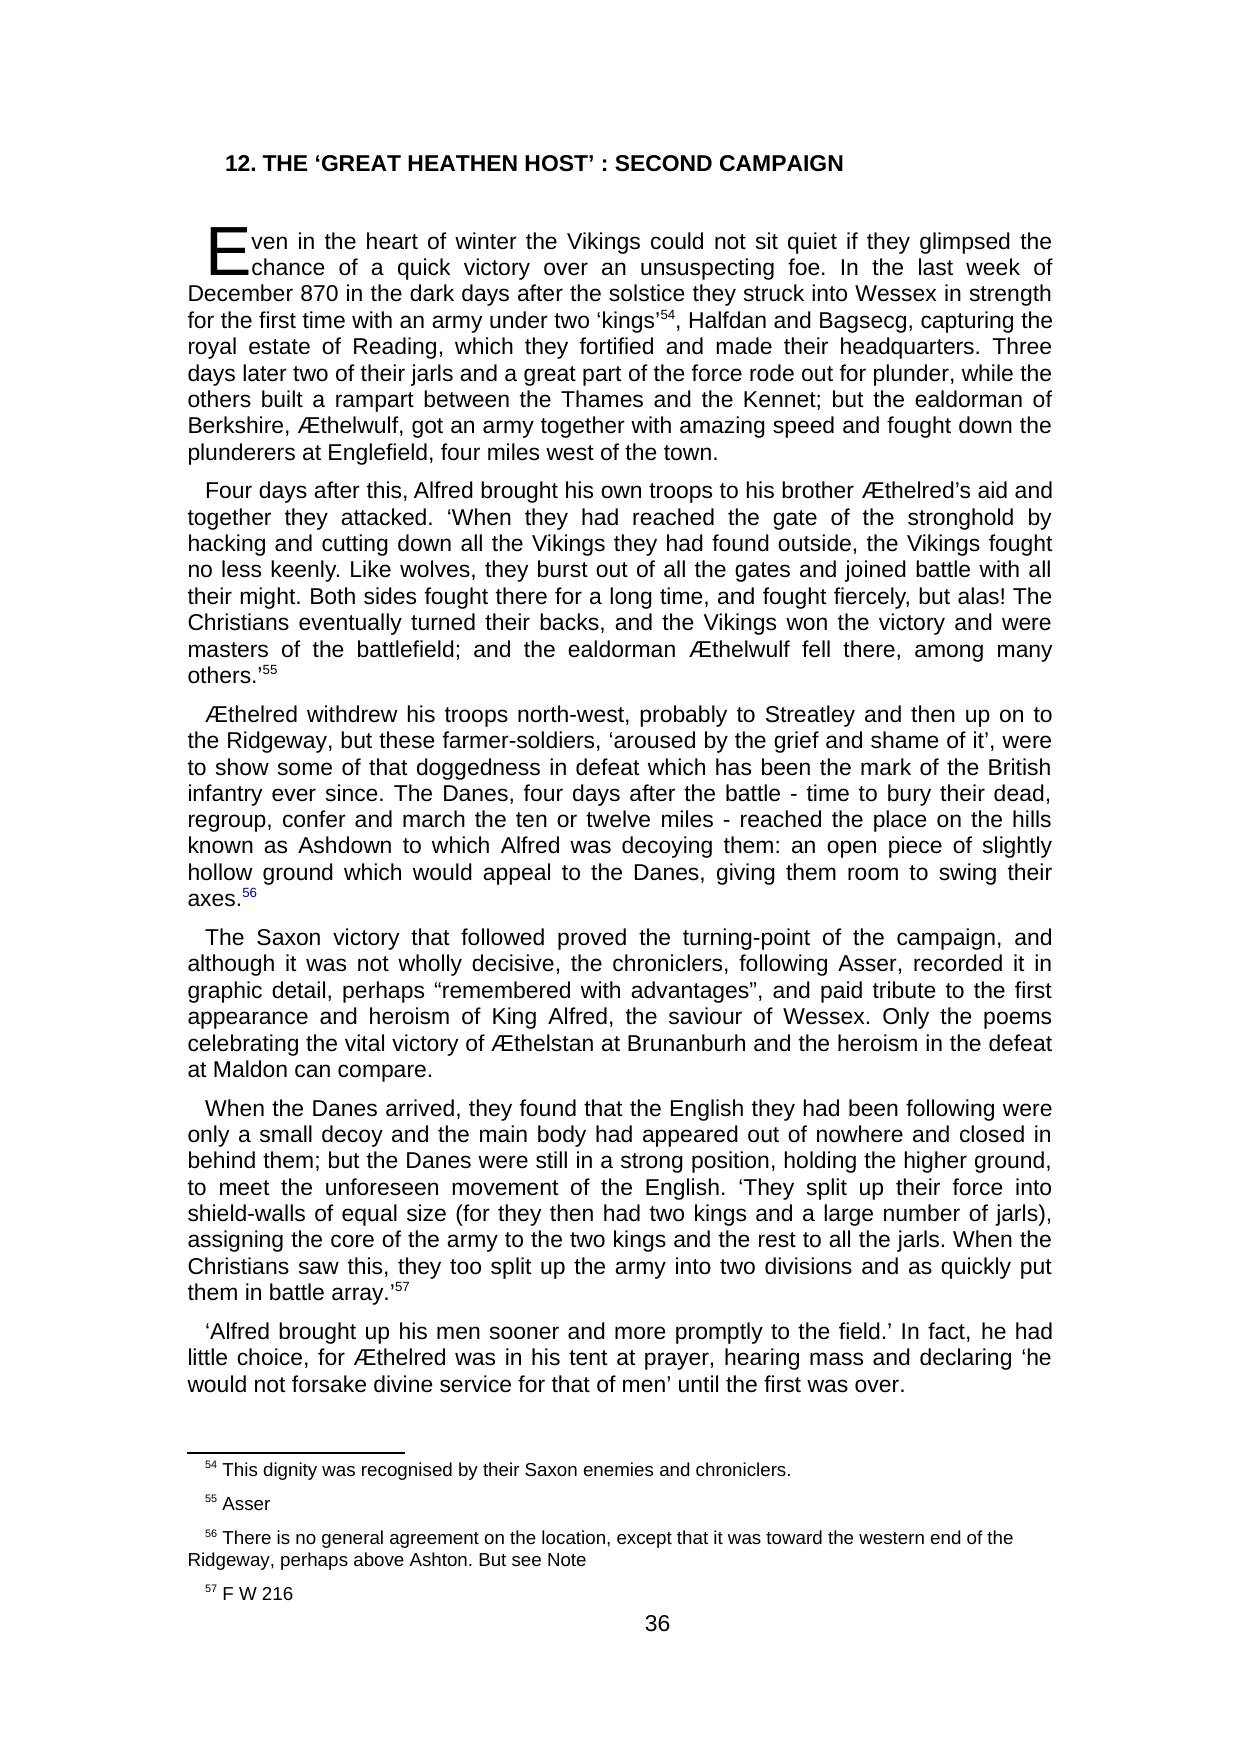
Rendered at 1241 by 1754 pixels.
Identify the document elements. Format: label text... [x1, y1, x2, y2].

text When the Danes arrived, they found that the English they had been following were only a small decoy and the main body had appeared out of nowhere and closed in behind them; but the Danes were still in a strong position, holding the higher ground, to meet the unforeseen movement of the English. ‘They split up their force into shield-walls of equal size (for they then had two kings and a large number of jarls), assigning the core of the army to the two kings and the rest to all the jarls. When the Christians saw this, they too split up the army into two divisions and as quickly put them in battle array.’ [187, 1095, 1053, 1306]
subtitle THE ‘GREAT HEATHEN HOST’ : SECOND CAMPAIGN [225, 150, 1053, 176]
text Æthelred withdrew his troops north-west, probably to Streatley and then up on to the Ridgeway, but these farmer-soldiers, ‘aroused by the grief and shame of it’, were to show some of that doggedness in defeat which has been the mark of the British infantry ever since. The Danes, four days after the battle - time to bury their dead, regroup, confer and march the ten or twelve miles - reached the place on the hills known as Ashdown to which Alfred was decoying them: an open piece of slightly hollow ground which would appeal to the Danes, giving them room to swing their axes. [187, 701, 1053, 912]
text The Saxon victory that followed proved the turning-point of the campaign, and although it was not wholly decisive, the chroniclers, following Asser, recorded it in graphic detail, perhaps “remembered with advantages”, and paid tribute to the first appearance and heroism of King Alfred, the saviour of Wessex. Only the poems celebrating the vital victory of Æthelstan at Brunanburh and the heroism in the defeat at Maldon can compare. [187, 924, 1053, 1082]
text ‘Alfred brought up his men sooner and more promptly to the field.’ In fact, he had little choice, for Æthelred was in his tent at prayer, hearing mass and declaring ‘he would not forsake divine service for that of men’ until the first was over. [187, 1318, 1053, 1397]
text ven in the heart of winter the Vikings could not sit quiet if they glimpsed the chance of a quick victory over an unsuspecting foe. In the last week of December 870 in the dark days after the solstice they struck into Wessex in strength for the first time with an army under two ‘kings’, Halfdan and Bagsecg, capturing the royal estate of Reading, which they fortified and made their headquarters. Three days later two of their jarls and a great part of the force rode out for plunder, while the others built a rampart between the Thames and the Kennet; but the ealdorman of Berkshire, Æthelwulf, got an army together with amazing speed and fought down the plunderers at Englefield, four miles west of the town. [187, 228, 1053, 465]
text Four days after this, Alfred brought his own troops to his brother Æthelred’s aid and together they attacked. ‘When they had reached the gate of the stronghold by hacking and cutting down all the Vikings they had found outside, the Vikings fought no less keenly. Like wolves, they burst out of all the gates and joined battle with all their might. Both sides fought there for a long time, and fought fiercely, but alas! The Christians eventually turned their backs, and the Vikings won the victory and were masters of the battlefield; and the ealdorman Æthelwulf fell there, among many others.’ [187, 477, 1053, 688]
